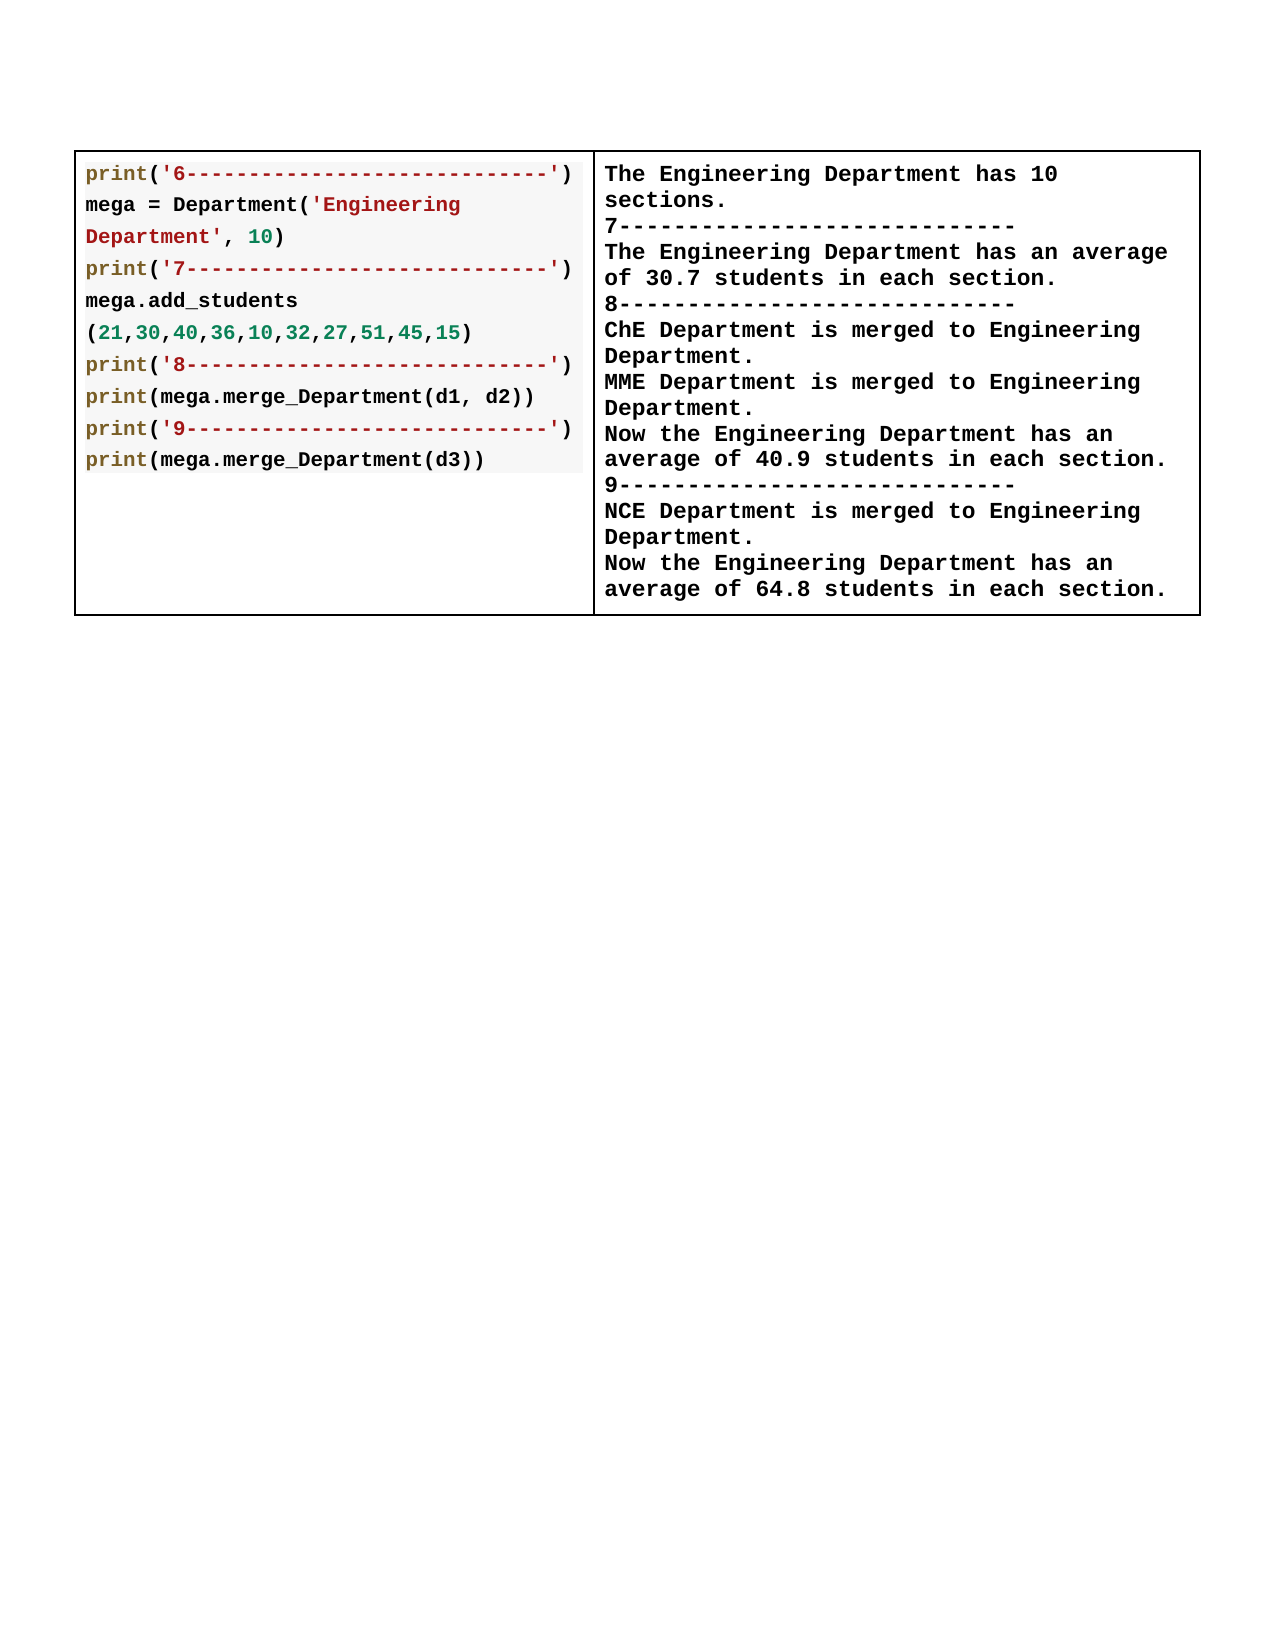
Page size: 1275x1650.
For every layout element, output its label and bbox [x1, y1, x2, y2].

table_cell [595, 152, 1199, 614]
table_cell [76, 152, 593, 614]
